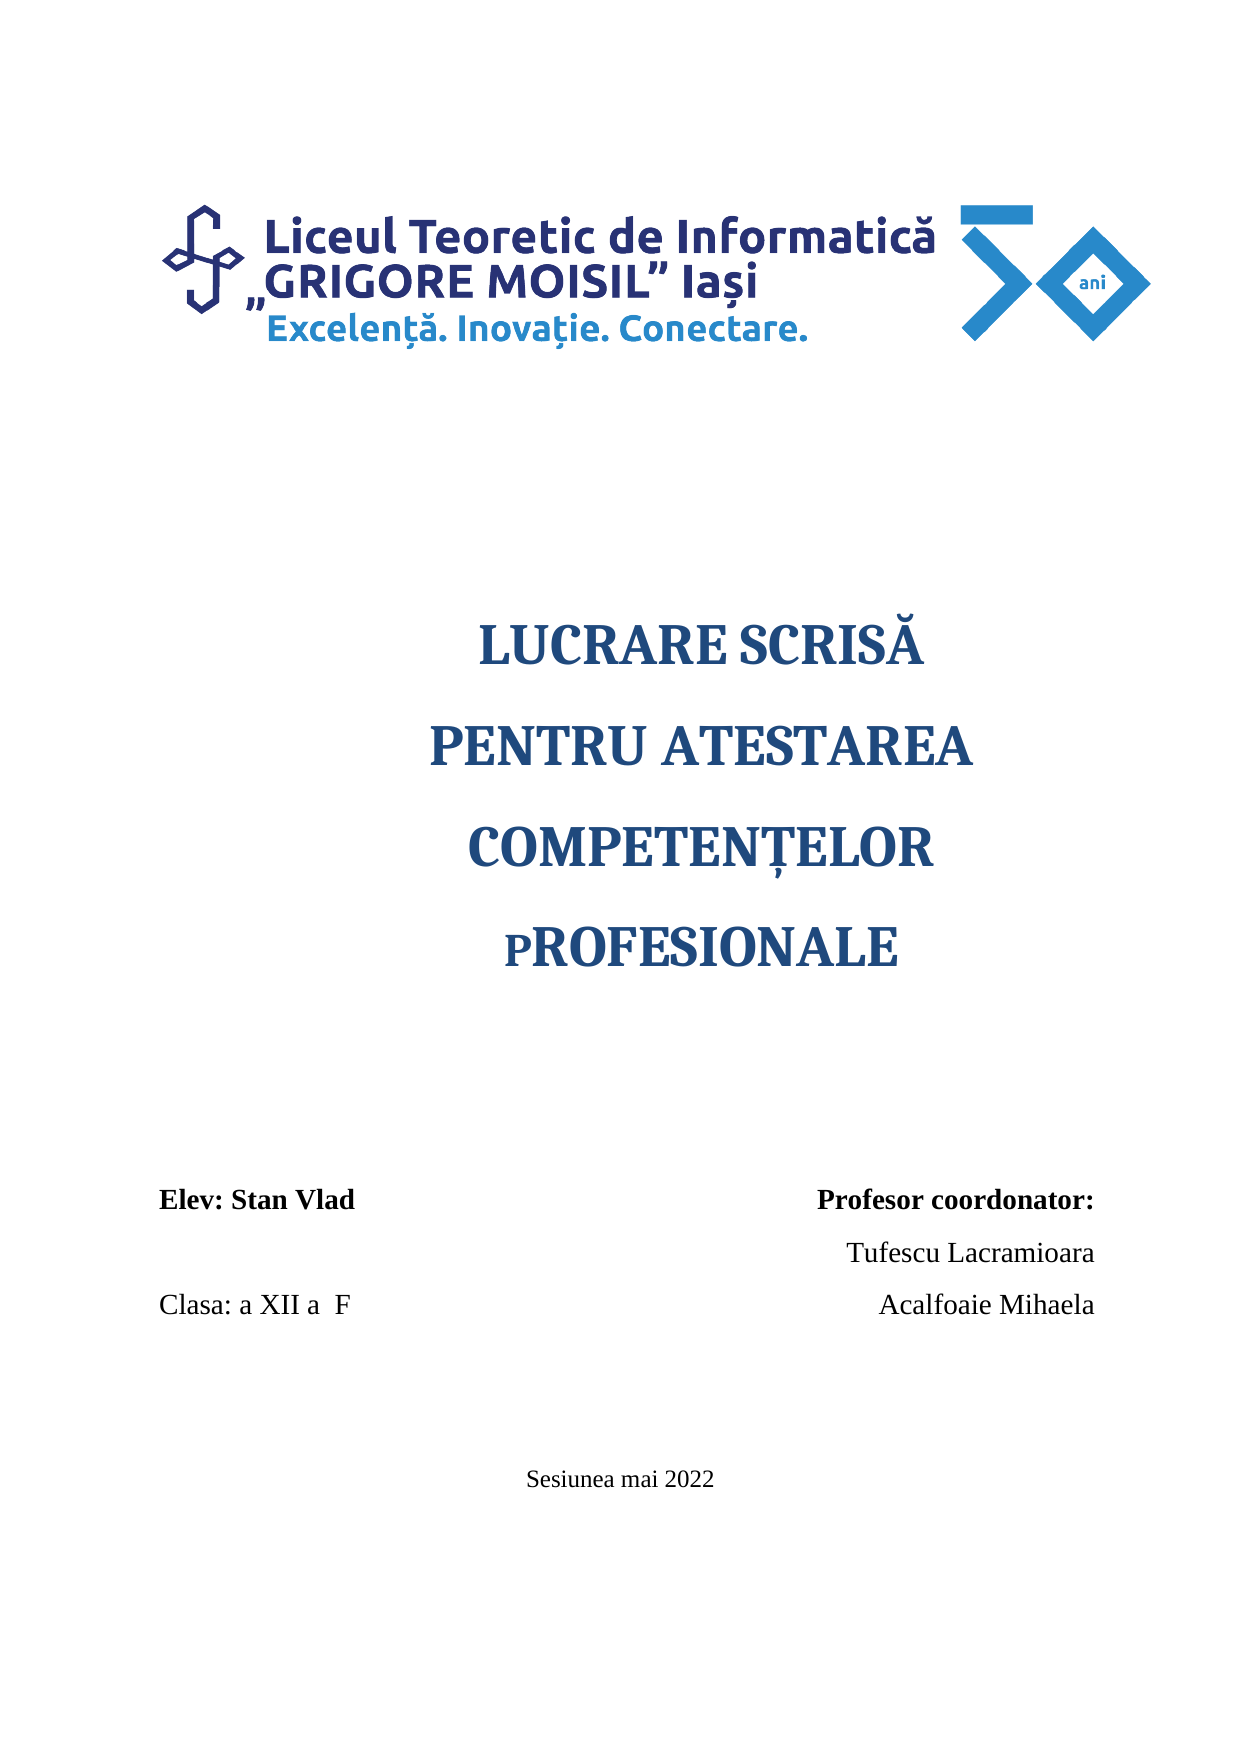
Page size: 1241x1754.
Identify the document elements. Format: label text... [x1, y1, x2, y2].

table_cell Tufescu Lacramioara Acalfoaie Mihaela [631, 1235, 1106, 1340]
table_cell Clasa: a XII a F [148, 1235, 631, 1340]
title LUCRARE SCRISĂ PENTRU ATESTAREA COMPETENȚELOR pROFESIONALE [310, 612, 1093, 981]
picture [118, 147, 1194, 406]
table_header Profesor coordonator: [631, 1183, 1106, 1235]
text Sesiunea mai 2022 [148, 1464, 1093, 1493]
table_header Elev: Stan Vlad [148, 1183, 631, 1235]
